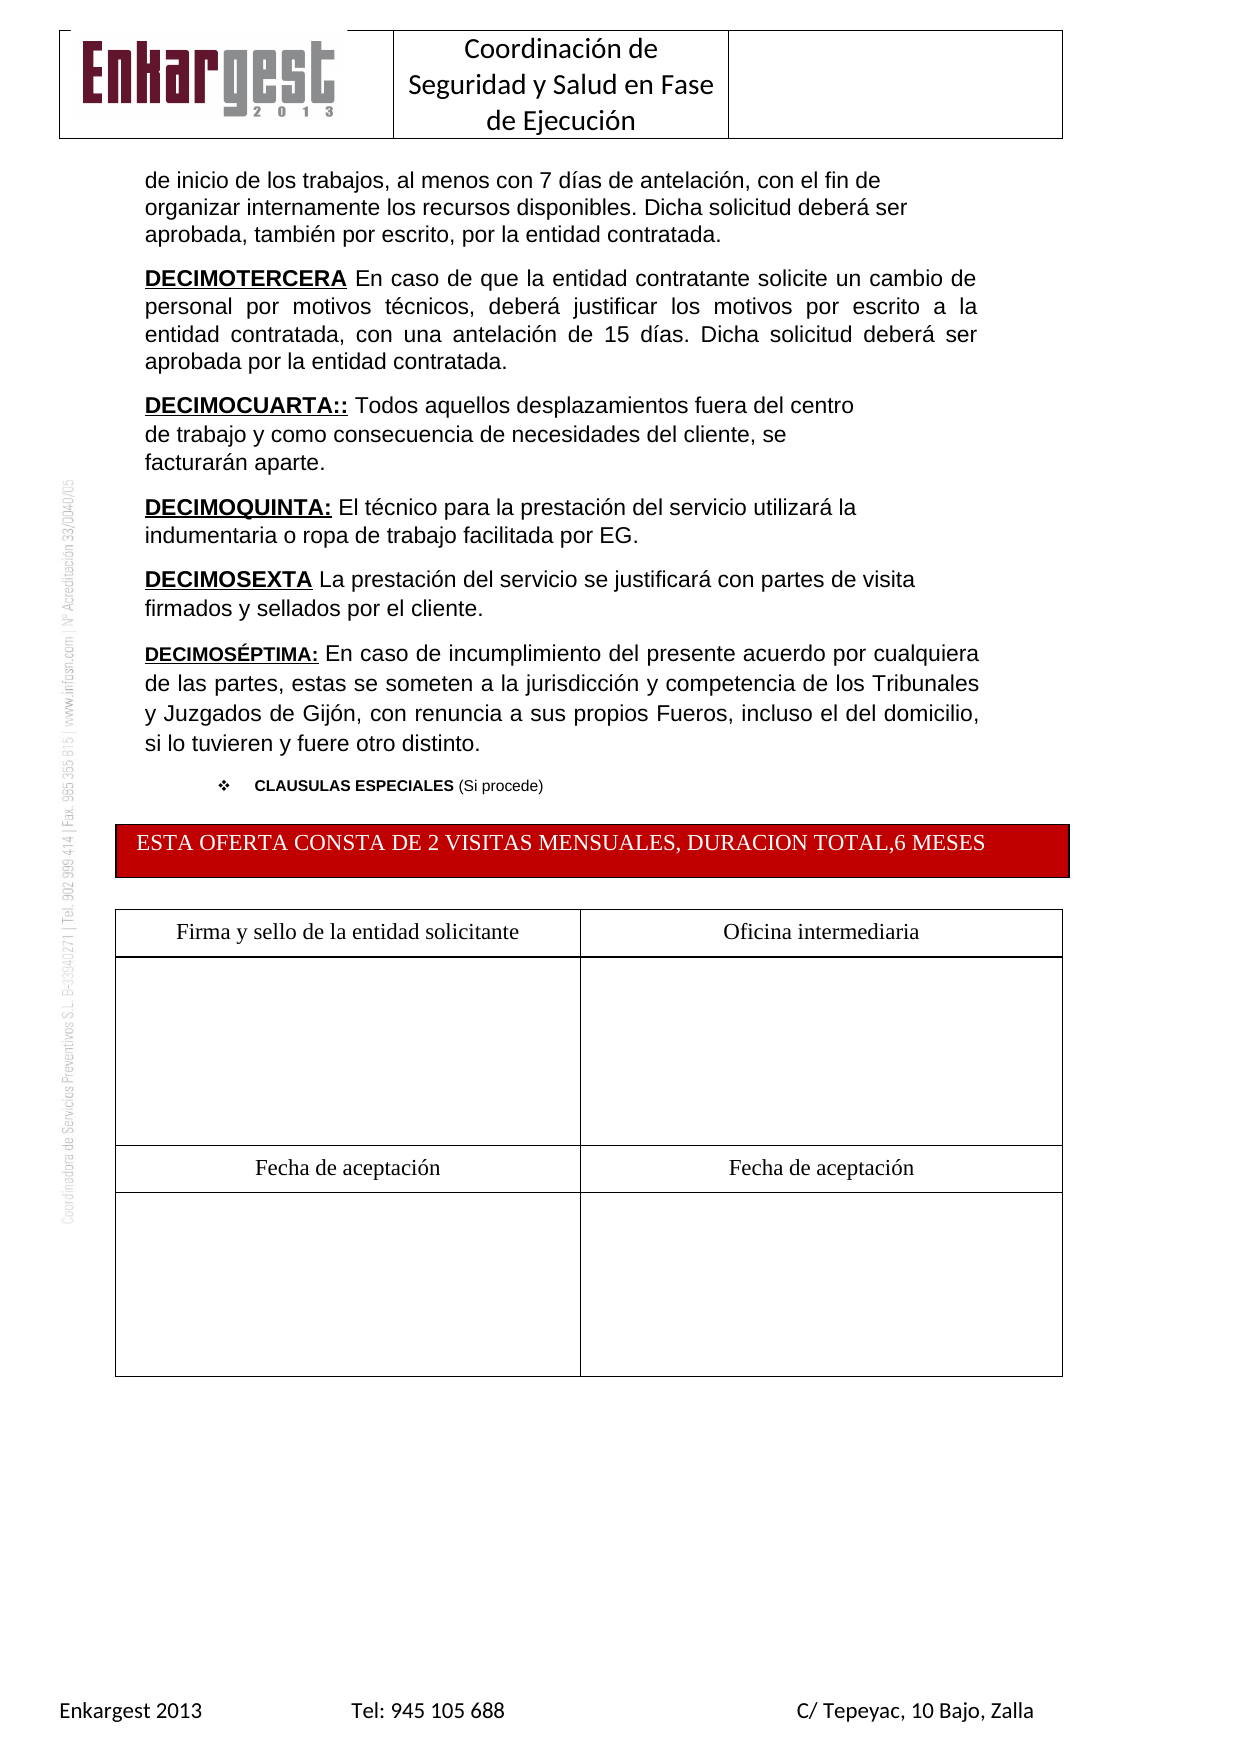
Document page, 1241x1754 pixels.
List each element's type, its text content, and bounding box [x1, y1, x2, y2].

text DECIMOQUINTA: El técnico para la prestación del servicio utilizará la indumentaria o ropa de trabajo facilitada por EG. [144, 493, 917, 548]
text DECIMOSÉPTIMA: En caso de incumplimiento del presente acuerdo por cualquiera de las partes, estas se someten a la jurisdicción y competencia de los Tribunales y Juzgados de Gijón, con renuncia a sus propios Fueros, incluso el del domicilio, si lo tuvieren y fuere otro distinto. [144, 640, 980, 756]
table_cell [581, 1193, 1062, 1376]
text DECIMOTERCERA En caso de que la entidad contratante solicite un cambio de personal por motivos técnicos, deberá justificar los motivos por escrito a la entidad contratada, con una antelación de 15 días. Dicha solicitud deberá ser aprobada por la entidad contratada. [144, 265, 978, 374]
table_cell Fecha de aceptación [581, 1146, 1062, 1192]
picture [70, 30, 348, 126]
list CLAUSULAS ESPECIALES (Si procede) [217, 777, 1063, 795]
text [144, 167, 973, 248]
table_cell [116, 958, 580, 1145]
text ESTA OFERTA CONSTA DE 2 VISITAS MENSUALES, DURACION TOTAL,6 MESES [59, 834, 1063, 854]
picture [58, 474, 82, 1224]
table_cell [116, 1193, 580, 1376]
table_header Firma y sello de la entidad solicitante [116, 910, 580, 956]
text DECIMOSEXTA La prestación del servicio se justificará con partes de visita firmados y sellados por el cliente. [144, 566, 973, 621]
table_header Oficina intermediaria [581, 910, 1062, 956]
table_cell Fecha de aceptación [116, 1146, 580, 1192]
text DECIMOCUARTA:: Todos aquellos desplazamientos fuera del centro de trabajo y como consecuencia de necesidades del cliente, se facturarán aparte. [144, 392, 861, 475]
table_cell [581, 958, 1062, 1145]
